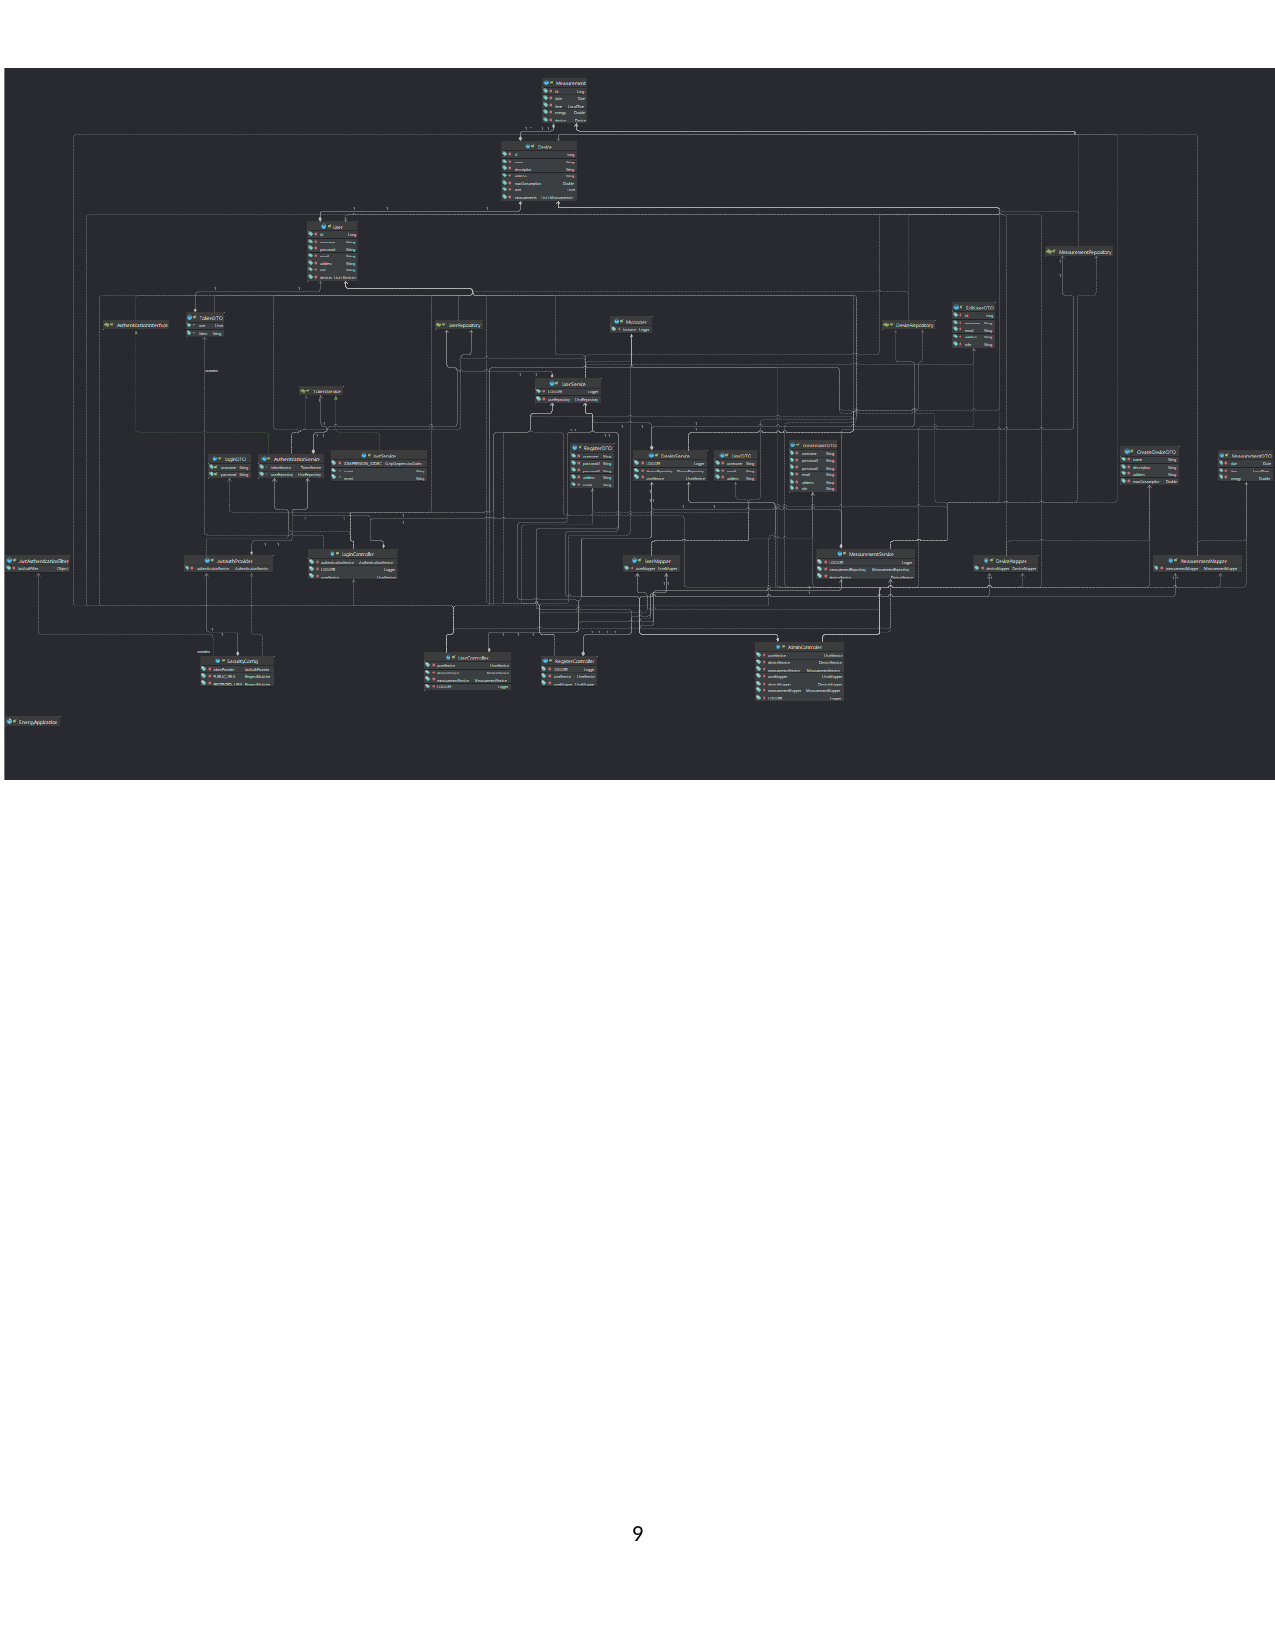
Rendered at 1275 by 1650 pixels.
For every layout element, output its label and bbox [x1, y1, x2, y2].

picture [4, 68, 1275, 780]
